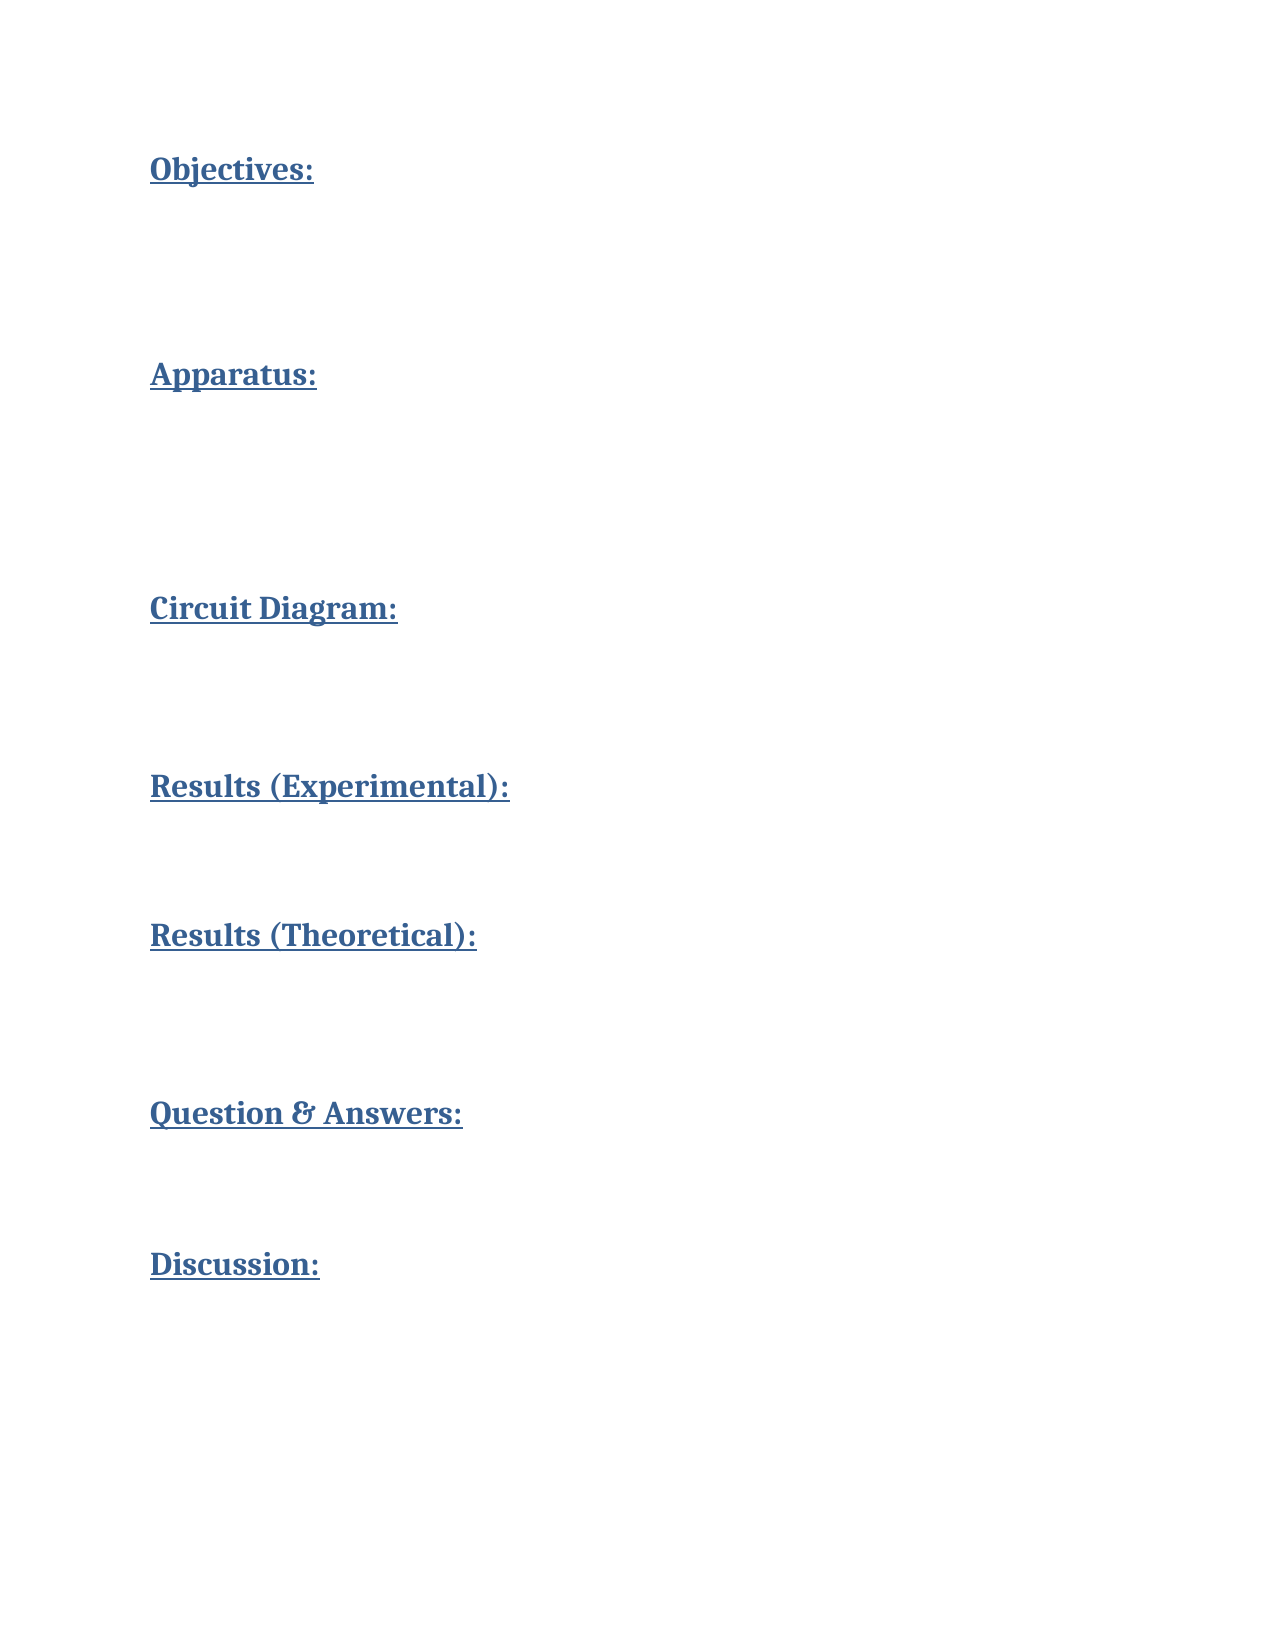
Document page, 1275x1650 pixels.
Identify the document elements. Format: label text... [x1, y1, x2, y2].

subtitle Objectives: [150, 150, 1125, 188]
subtitle Circuit Diagram: [150, 589, 1125, 628]
subtitle Apparatus: [150, 356, 1125, 394]
subtitle Discussion: [150, 1245, 1125, 1284]
subtitle Results (Theoretical): [150, 917, 1125, 955]
subtitle Results (Experimental): [150, 767, 1125, 806]
subtitle Question & Answers: [150, 1094, 1125, 1133]
